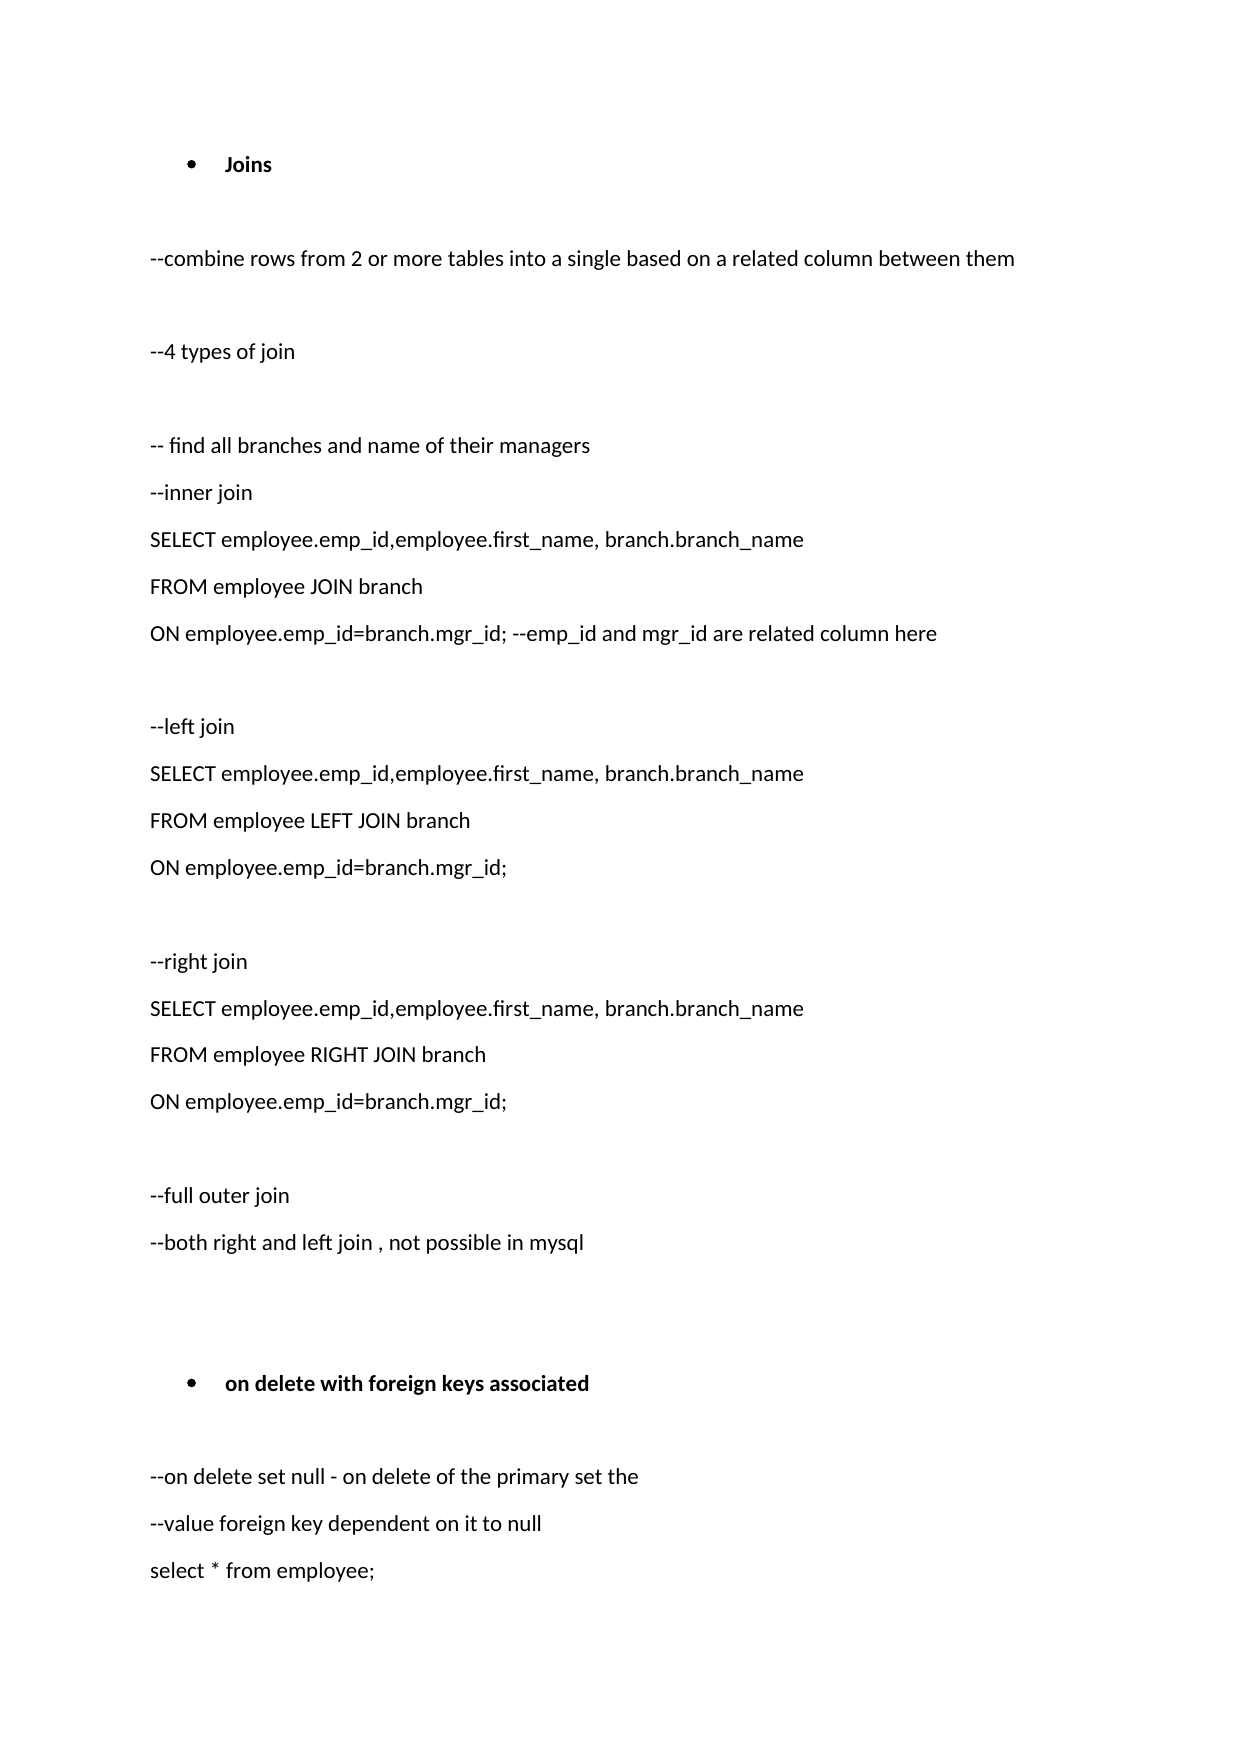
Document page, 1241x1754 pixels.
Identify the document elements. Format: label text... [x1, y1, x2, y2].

text -- find all branches and name of their managers [150, 431, 1090, 459]
text FROM employee RIGHT JOIN branch [150, 1041, 1090, 1069]
text --both right and left join , not possible in mysql [150, 1228, 1090, 1256]
text --right join [150, 947, 1090, 975]
text SELECT employee.emp_id,employee.first_name, branch.branch_name [150, 994, 1090, 1022]
text SELECT employee.emp_id,employee.first_name, branch.branch_name [150, 525, 1090, 553]
text --4 types of join [150, 337, 1090, 366]
text --value foreign key dependent on it to null [150, 1509, 1090, 1537]
text --full outer join [150, 1181, 1090, 1209]
text ON employee.emp_id=branch.mgr_id; --emp_id and mgr_id are related column here [150, 619, 1090, 647]
text --left join [150, 712, 1090, 741]
text --combine rows from 2 or more tables into a single based on a related column between them [150, 244, 1090, 272]
list on delete with foreign keys associated [187, 1369, 1090, 1397]
text --on delete set null - on delete of the primary set the [150, 1462, 1090, 1491]
text SELECT employee.emp_id,employee.first_name, branch.branch_name [150, 759, 1090, 787]
list Joins [187, 150, 1090, 178]
text --inner join [150, 478, 1090, 506]
text FROM employee LEFT JOIN branch [150, 806, 1090, 834]
text select * from employee; [150, 1556, 1090, 1584]
text ON employee.emp_id=branch.mgr_id; [150, 853, 1090, 881]
text ON employee.emp_id=branch.mgr_id; [150, 1087, 1090, 1116]
text FROM employee JOIN branch [150, 572, 1090, 600]
